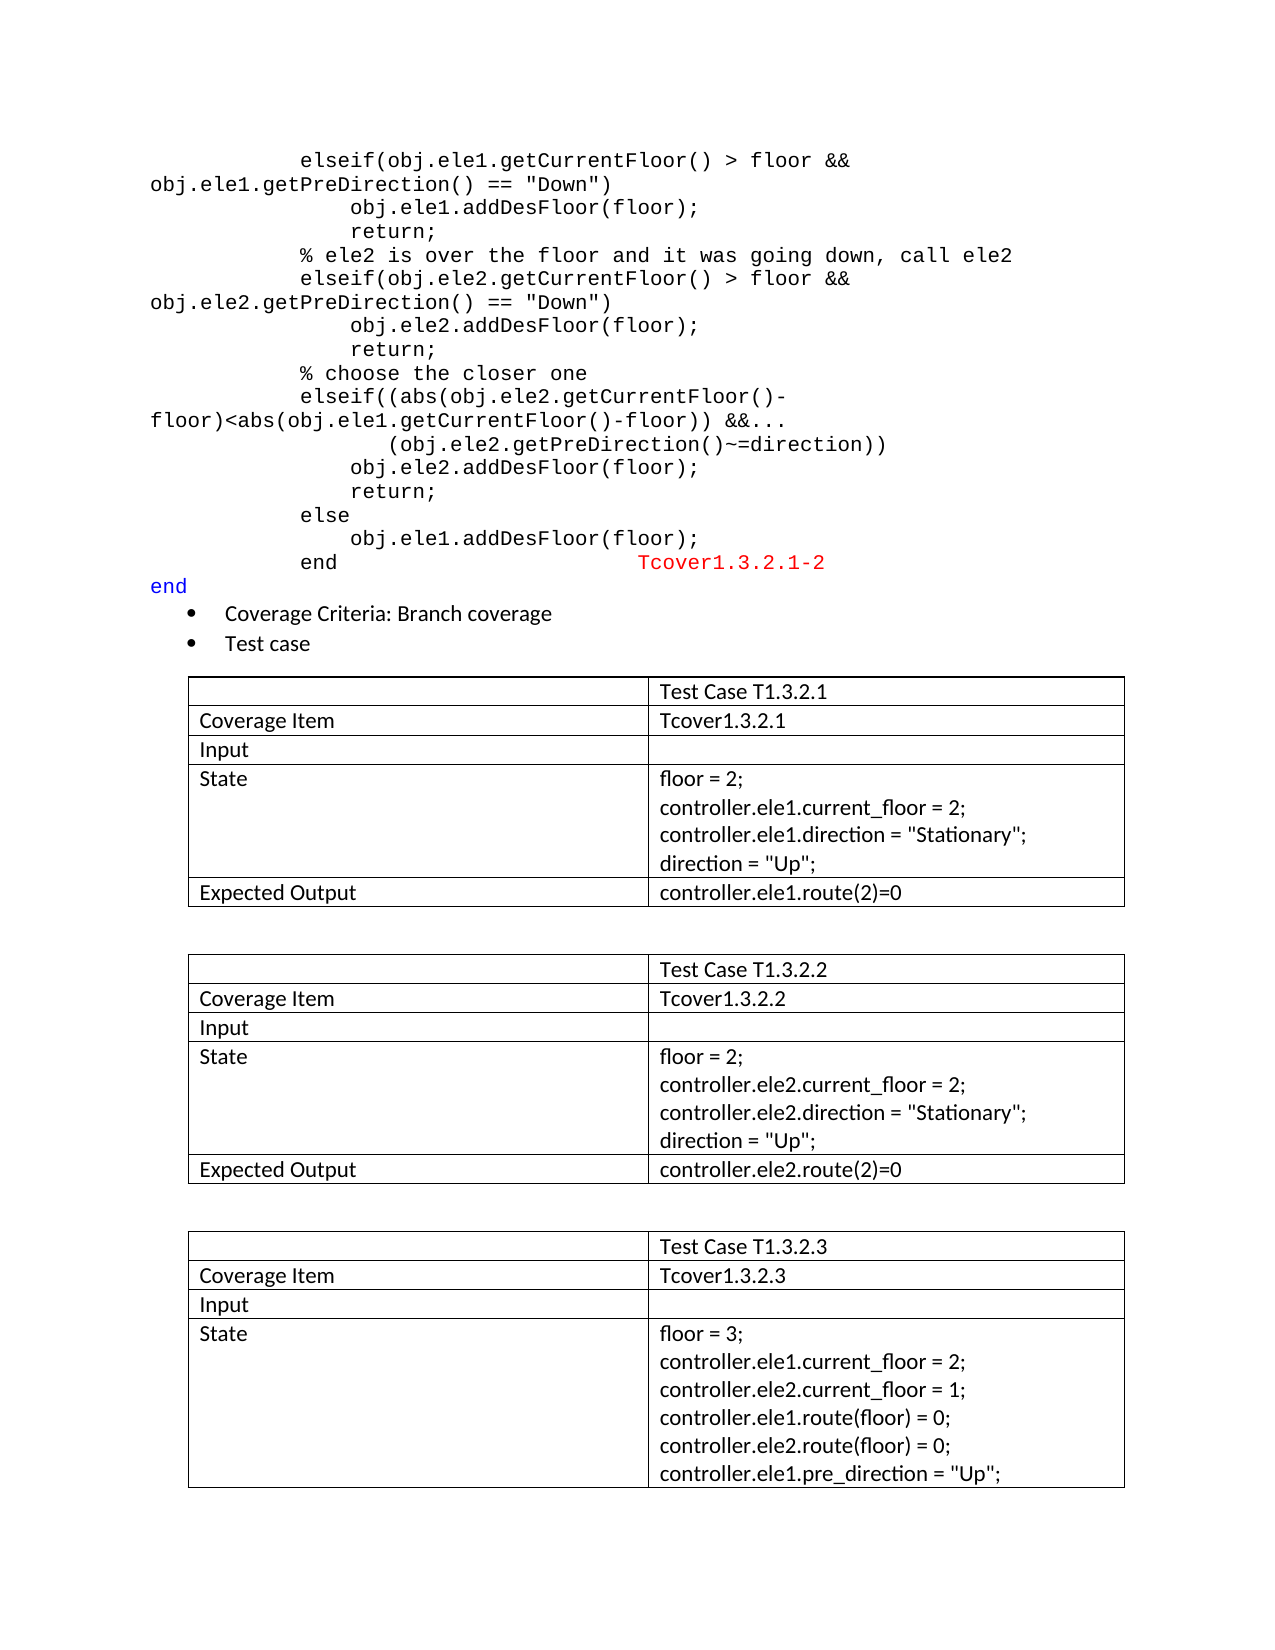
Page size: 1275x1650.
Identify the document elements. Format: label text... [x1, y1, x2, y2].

table_cell Coverage Item [189, 706, 648, 734]
text return; [150, 221, 1125, 244]
text % ele2 is over the floor and it was going down, call ele2 [150, 244, 1125, 268]
table_cell State [189, 765, 648, 877]
list Test case [187, 629, 1125, 657]
table_header [189, 955, 648, 983]
table_cell Coverage Item [189, 1261, 648, 1289]
text elseif(obj.ele1.getCurrentFloor() > floor && obj.ele1.getPreDirection() == "Down") [150, 150, 1125, 197]
text % choose the closer one [150, 363, 1125, 386]
table_header Test Case T1.3.2.3 [649, 1232, 1124, 1260]
table_cell Input [189, 1290, 648, 1318]
table_header [189, 678, 648, 705]
table_cell Coverage Item [189, 984, 648, 1012]
text obj.ele1.addDesFloor(floor); [150, 197, 1125, 221]
table_cell Tcover1.3.2.2 [649, 984, 1124, 1012]
table_header Test Case T1.3.2.2 [649, 955, 1124, 983]
table_cell controller.ele2.route(2)=0 [649, 1155, 1124, 1183]
table_cell Input [189, 736, 648, 763]
table_cell [649, 736, 1124, 763]
text end Tcover1.3.2.1-2 [150, 552, 1125, 576]
table_header [189, 1232, 648, 1260]
table_cell floor = 2; controller.ele1.current_floor = 2; controller.ele1.direction = "Stationary"; direction = "Up"; [649, 765, 1124, 877]
text obj.ele2.addDesFloor(floor); [150, 457, 1125, 481]
text obj.ele2.addDesFloor(floor); [150, 316, 1125, 339]
table_header Test Case T1.3.2.1 [649, 678, 1124, 705]
table_cell floor = 2; controller.ele2.current_floor = 2; controller.ele2.direction = "Stationary"; direction = "Up"; [649, 1042, 1124, 1154]
text end [150, 576, 1125, 599]
text return; [150, 339, 1125, 363]
table_cell Input [189, 1013, 648, 1041]
table_cell controller.ele1.route(2)=0 [649, 878, 1124, 906]
text obj.ele1.addDesFloor(floor); [150, 528, 1125, 552]
table_cell State [189, 1042, 648, 1154]
text else [150, 505, 1125, 528]
table_cell [649, 1290, 1124, 1318]
text (obj.ele2.getPreDirection()~=direction)) [150, 434, 1125, 457]
table_cell [649, 1013, 1124, 1041]
list Coverage Criteria: Branch coverage [187, 599, 1125, 627]
text elseif(obj.ele2.getCurrentFloor() > floor && obj.ele2.getPreDirection() == "Down") [150, 268, 1125, 316]
table_cell Tcover1.3.2.3 [649, 1261, 1124, 1289]
table_cell Tcover1.3.2.1 [649, 706, 1124, 734]
table_cell State [189, 1319, 648, 1487]
table_cell Expected Output [189, 1155, 648, 1183]
text elseif((abs(obj.ele2.getCurrentFloor()-floor)<abs(obj.ele1.getCurrentFloor()-floor)) &&... [150, 386, 1125, 434]
table_cell Expected Output [189, 878, 648, 906]
text return; [150, 481, 1125, 505]
